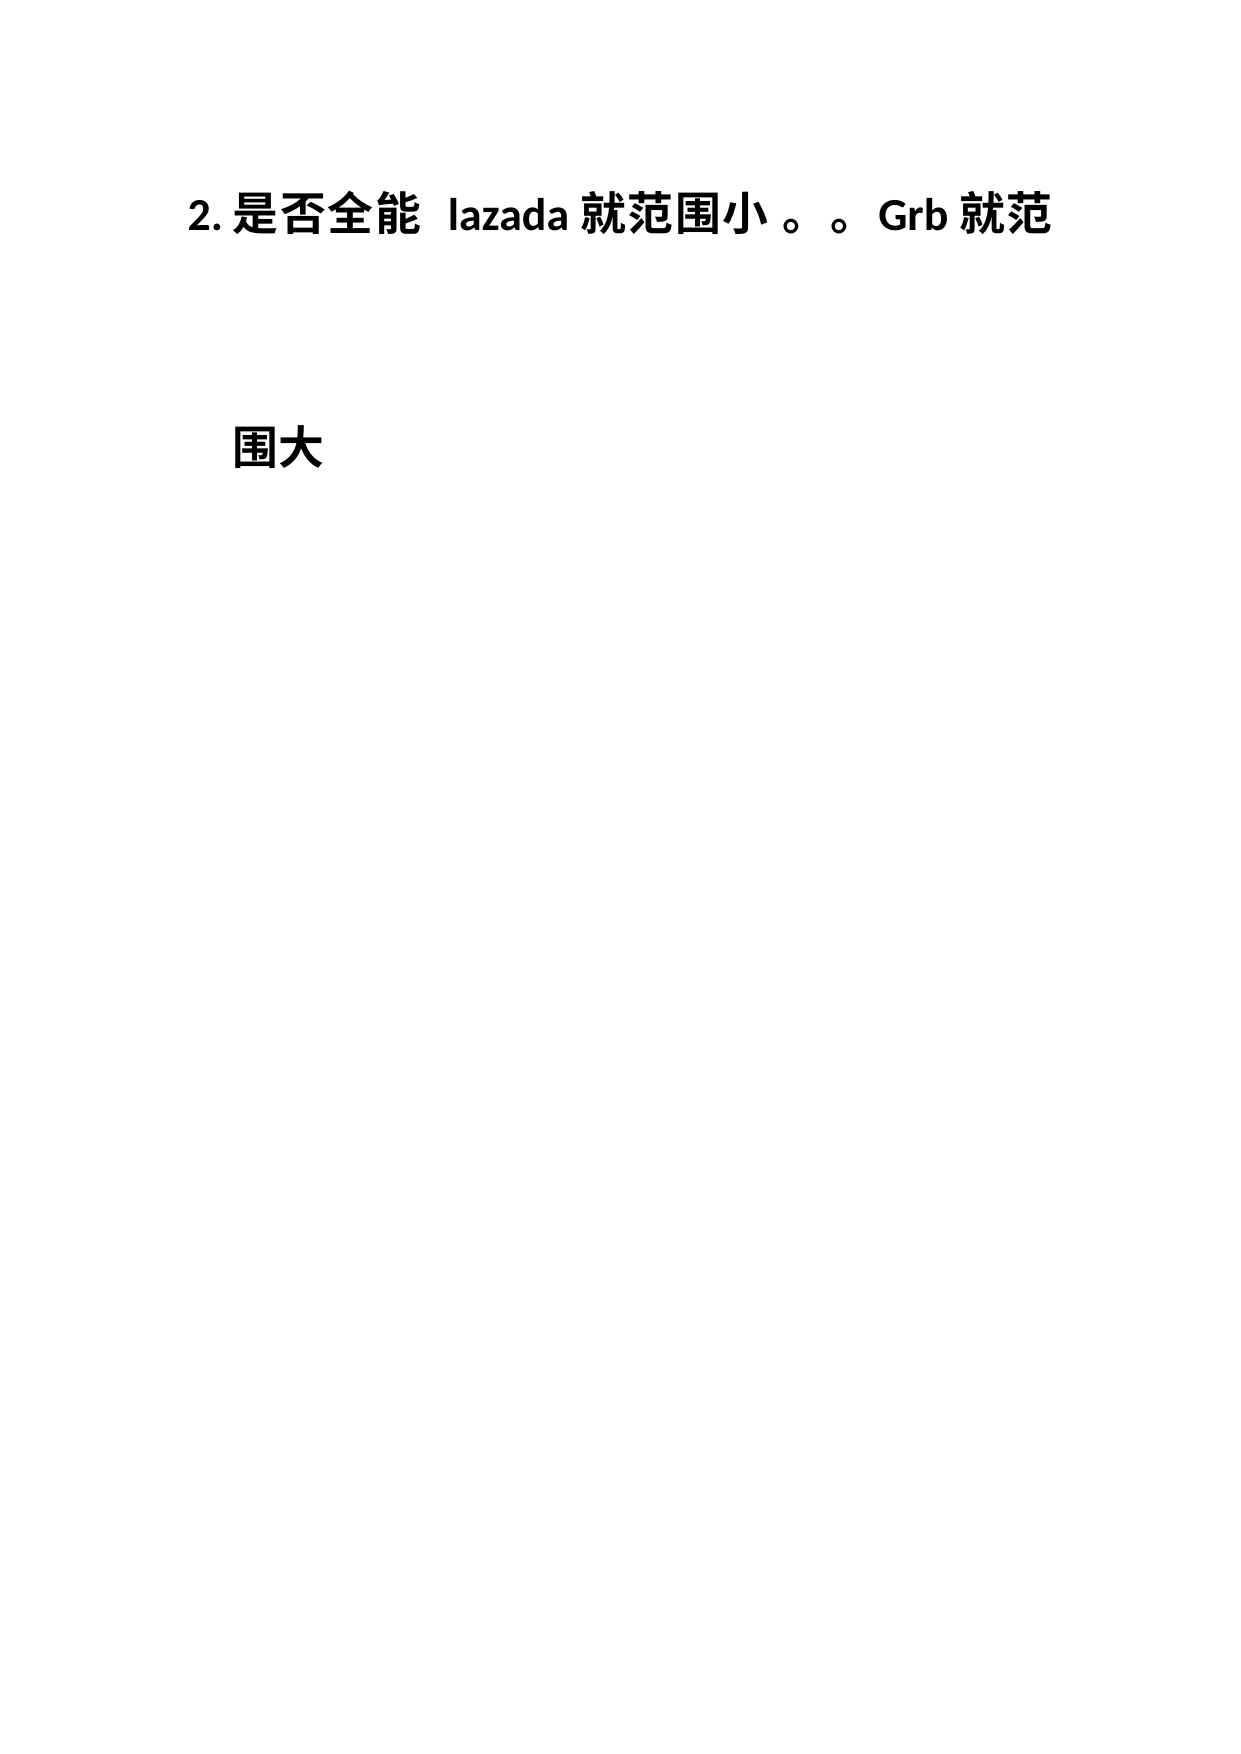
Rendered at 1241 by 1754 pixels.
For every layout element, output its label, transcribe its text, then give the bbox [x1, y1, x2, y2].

subtitle 是否全能 lazada就范围小 。。Grb就范围大 [187, 162, 1053, 493]
